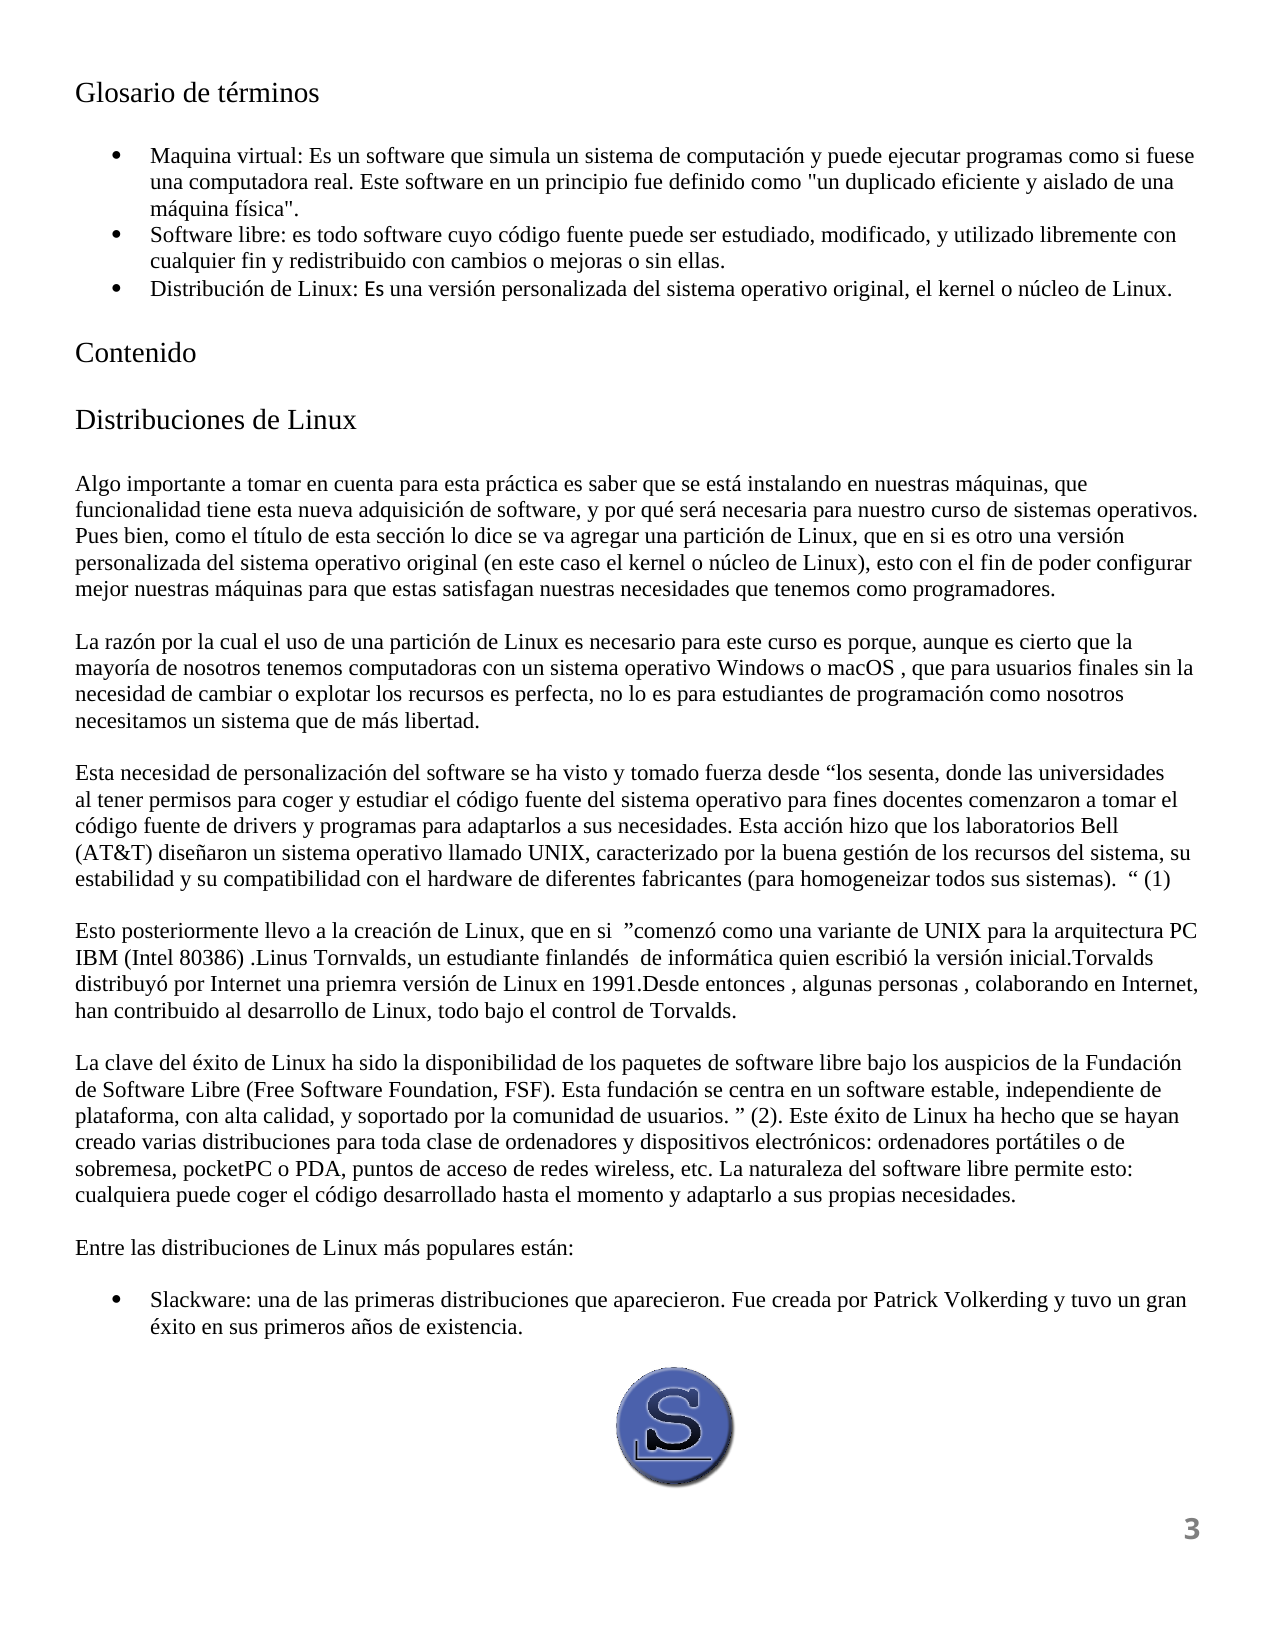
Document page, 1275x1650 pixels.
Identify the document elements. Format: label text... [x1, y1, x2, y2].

text Entre las distribuciones de Linux más populares están: [75, 1234, 1200, 1260]
list Slackware: una de las primeras distribuciones que aparecieron. Fue creada por Patrick Volkerding y tuvo un gran éxito en sus primeros años de existencia. [112, 1287, 1200, 1339]
list Maquina virtual: Es un software que simula un sistema de computación y puede ejecutar programas como si fuese una computadora real. Este software en un principio fue definido como "un duplicado eficiente y aislado de una máquina física". [112, 142, 1200, 221]
text La clave del éxito de Linux ha sido la disponibilidad de los paquetes de software libre bajo los auspicios de la Fundación de Software Libre (Free Software Foundation, FSF). Esta fundación se centra en un software estable, independiente de plataforma, con alta calidad, y soportado por la comunidad de usuarios. ” (2). Este éxito de Linux ha hecho que se hayan creado varias distribuciones para toda clase de ordenadores y dispositivos electrónicos: ordenadores portátiles o de sobremesa, pocketPC o PDA, puntos de acceso de redes wireless, etc. La naturaleza del software libre permite esto: cualquiera puede coger el código desarrollado hasta el momento y adaptarlo a sus propias necesidades. [75, 1049, 1200, 1207]
text Distribuciones de Linux [75, 402, 1200, 436]
text al tener permisos para coger y estudiar el código fuente del sistema operativo para fines docentes comenzaron a tomar el código fuente de drivers y programas para adaptarlos a sus necesidades. Esta acción hizo que los laboratorios Bell (AT&T) diseñaron un sistema operativo llamado UNIX, caracterizado por la buena gestión de los recursos del sistema, su estabilidad y su compatibilidad con el hardware de diferentes fabricantes (para homogeneizar todos sus sistemas). “ (1) [75, 786, 1200, 891]
picture [614, 1365, 736, 1489]
text Esto posteriormente llevo a la creación de Linux, que en si ”comenzó como una variante de UNIX para la arquitectura PC IBM (Intel 80386) .Linus Tornvalds, un estudiante finlandés de informática quien escribió la versión inicial.Torvalds distribuyó por Internet una priemra versión de Linux en 1991.Desde entonces , algunas personas , colaborando en Internet, han contribuido al desarrollo de Linux, todo bajo el control de Torvalds. [75, 918, 1200, 1023]
text Glosario de términos [75, 75, 1200, 108]
list Software libre: es todo software cuyo código fuente puede ser estudiado, modificado, y utilizado libremente con cualquier fin y redistribuido con cambios o mejoras o sin ellas.​ [112, 221, 1200, 274]
text La razón por la cual el uso de una partición de Linux es necesario para este curso es porque, aunque es cierto que la mayoría de nosotros tenemos computadoras con un sistema operativo Windows o macOS , que para usuarios finales sin la necesidad de cambiar o explotar los recursos es perfecta, no lo es para estudiantes de programación como nosotros necesitamos un sistema que de más libertad. [75, 628, 1200, 733]
text Esta necesidad de personalización del software se ha visto y tomado fuerza desde “los sesenta, donde las universidades [75, 759, 1200, 786]
list Distribución de Linux: Es una versión personalizada del sistema operativo original, el kernel o núcleo de Linux. [112, 274, 1200, 302]
text Algo importante a tomar en cuenta para esta práctica es saber que se está instalando en nuestras máquinas, que funcionalidad tiene esta nueva adquisición de software, y por qué será necesaria para nuestro curso de sistemas operativos. Pues bien, como el título de esta sección lo dice se va agregar una partición de Linux, que en si es otro una versión personalizada del sistema operativo original (en este caso el kernel o núcleo de Linux), esto con el fin de poder configurar mejor nuestras máquinas para que estas satisfagan nuestras necesidades que tenemos como programadores. [75, 469, 1200, 601]
text Contenido [75, 335, 1200, 369]
